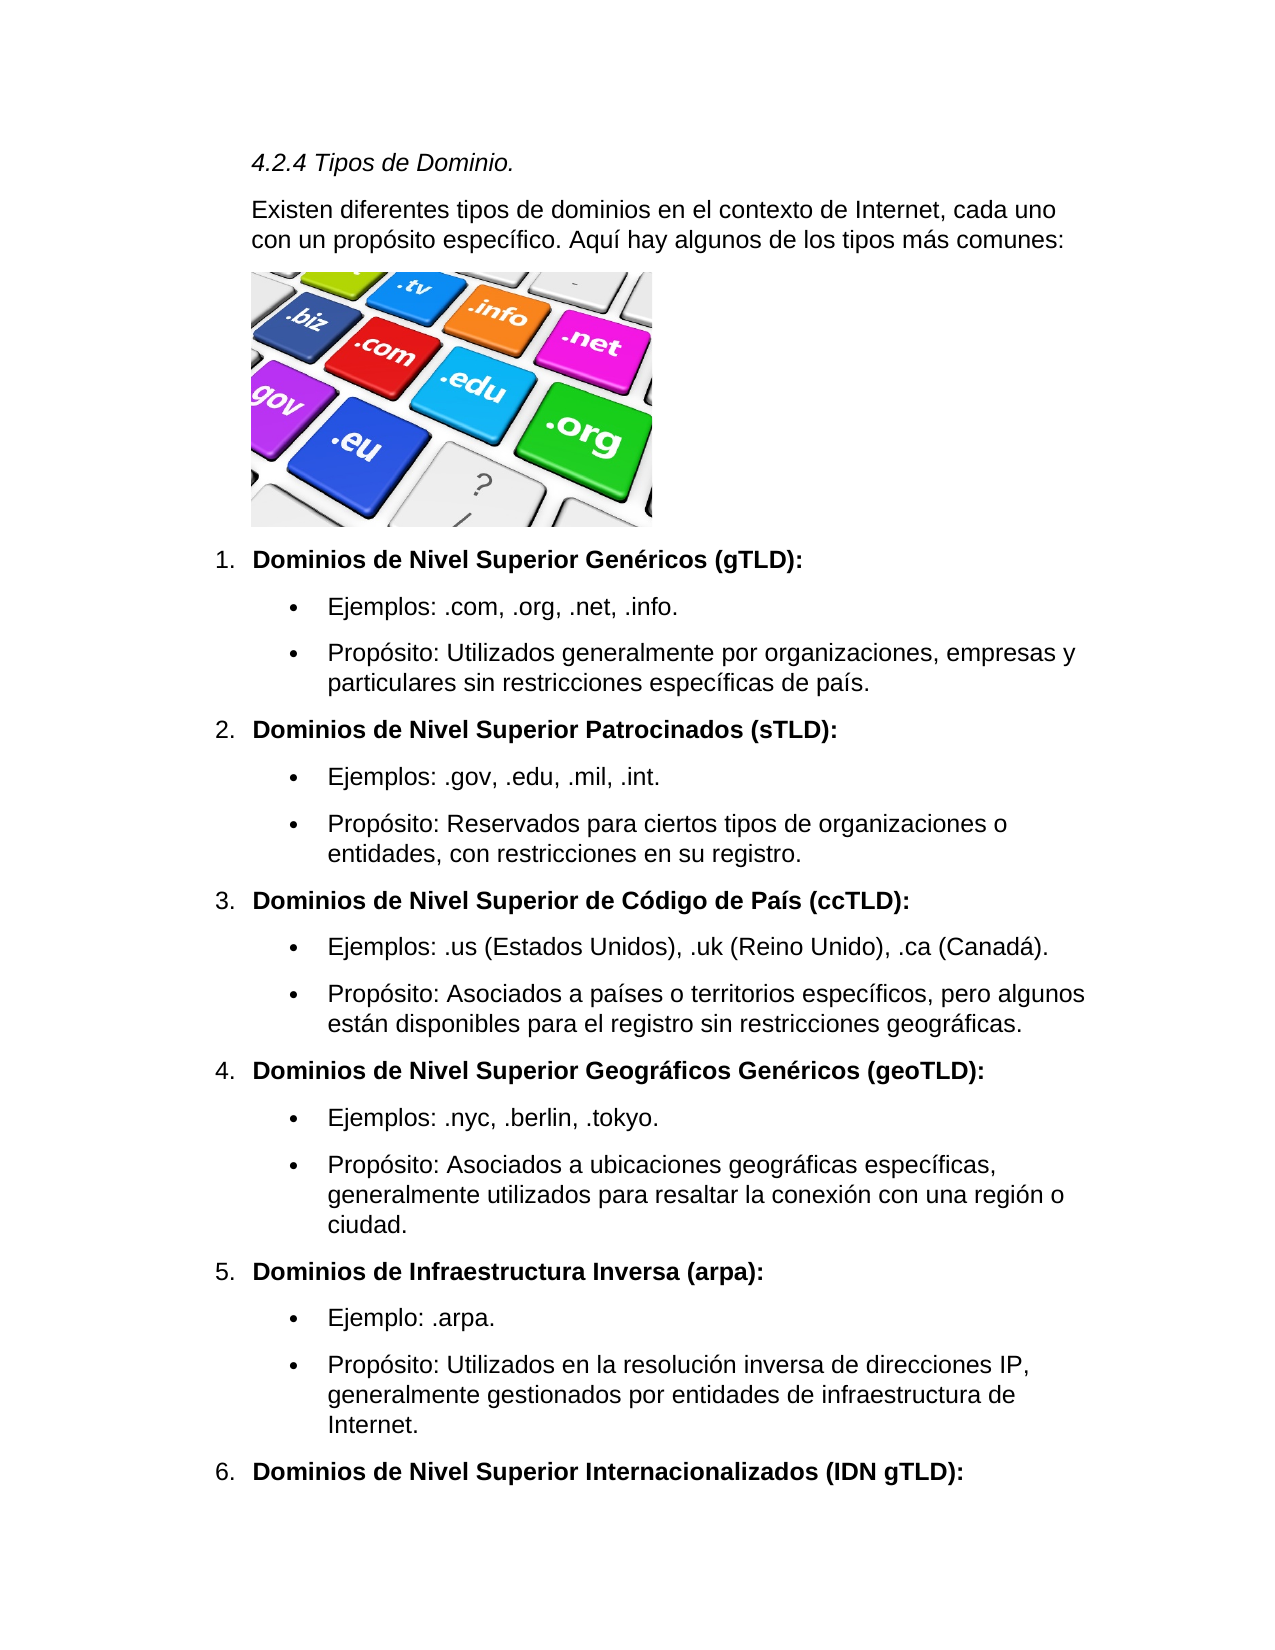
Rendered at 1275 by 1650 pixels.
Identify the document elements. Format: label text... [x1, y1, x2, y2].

picture [251, 272, 653, 527]
list Ejemplos: .us (Estados Unidos), .uk (Reino Unido), .ca (Canadá). [290, 932, 1098, 961]
list Dominios de Nivel Superior Patrocinados (sTLD): [215, 715, 1098, 744]
list Ejemplos: .nyc, .berlin, .tokyo. [290, 1103, 1098, 1132]
list Ejemplos: .com, .org, .net, .info. [290, 592, 1098, 620]
list Dominios de Nivel Superior Genéricos (gTLD): [215, 545, 1098, 573]
list Dominios de Nivel Superior Internacionalizados (IDN gTLD): [215, 1457, 1098, 1486]
list Propósito: Utilizados generalmente por organizaciones, empresas y particulares sin restricciones específicas de país. [290, 638, 1098, 697]
list Propósito: Reservados para ciertos tipos de organizaciones o entidades, con restricciones en su registro. [290, 809, 1098, 868]
list Dominios de Infraestructura Inversa (arpa): [215, 1257, 1098, 1285]
list Propósito: Asociados a ubicaciones geográficas específicas, generalmente utilizados para resaltar la conexión con una región o ciudad. [290, 1149, 1098, 1238]
list Dominios de Nivel Superior Geográficos Genéricos (geoTLD): [215, 1056, 1098, 1085]
list Dominios de Nivel Superior de Código de País (ccTLD): [215, 886, 1098, 914]
text Existen diferentes tipos de dominios en el contexto de Internet, cada uno con un propósito específico. Aquí hay algunos de los tipos más comunes: [251, 195, 1098, 254]
list Propósito: Asociados a países o territorios específicos, pero algunos están disponibles para el registro sin restricciones geográficas. [290, 979, 1098, 1038]
text 4.2.4 Tipos de Dominio. [251, 148, 1098, 176]
list Propósito: Utilizados en la resolución inversa de direcciones IP, generalmente gestionados por entidades de infraestructura de Internet. [290, 1350, 1098, 1439]
list Ejemplos: .gov, .edu, .mil, .int. [290, 762, 1098, 791]
list Ejemplo: .arpa. [290, 1303, 1098, 1332]
